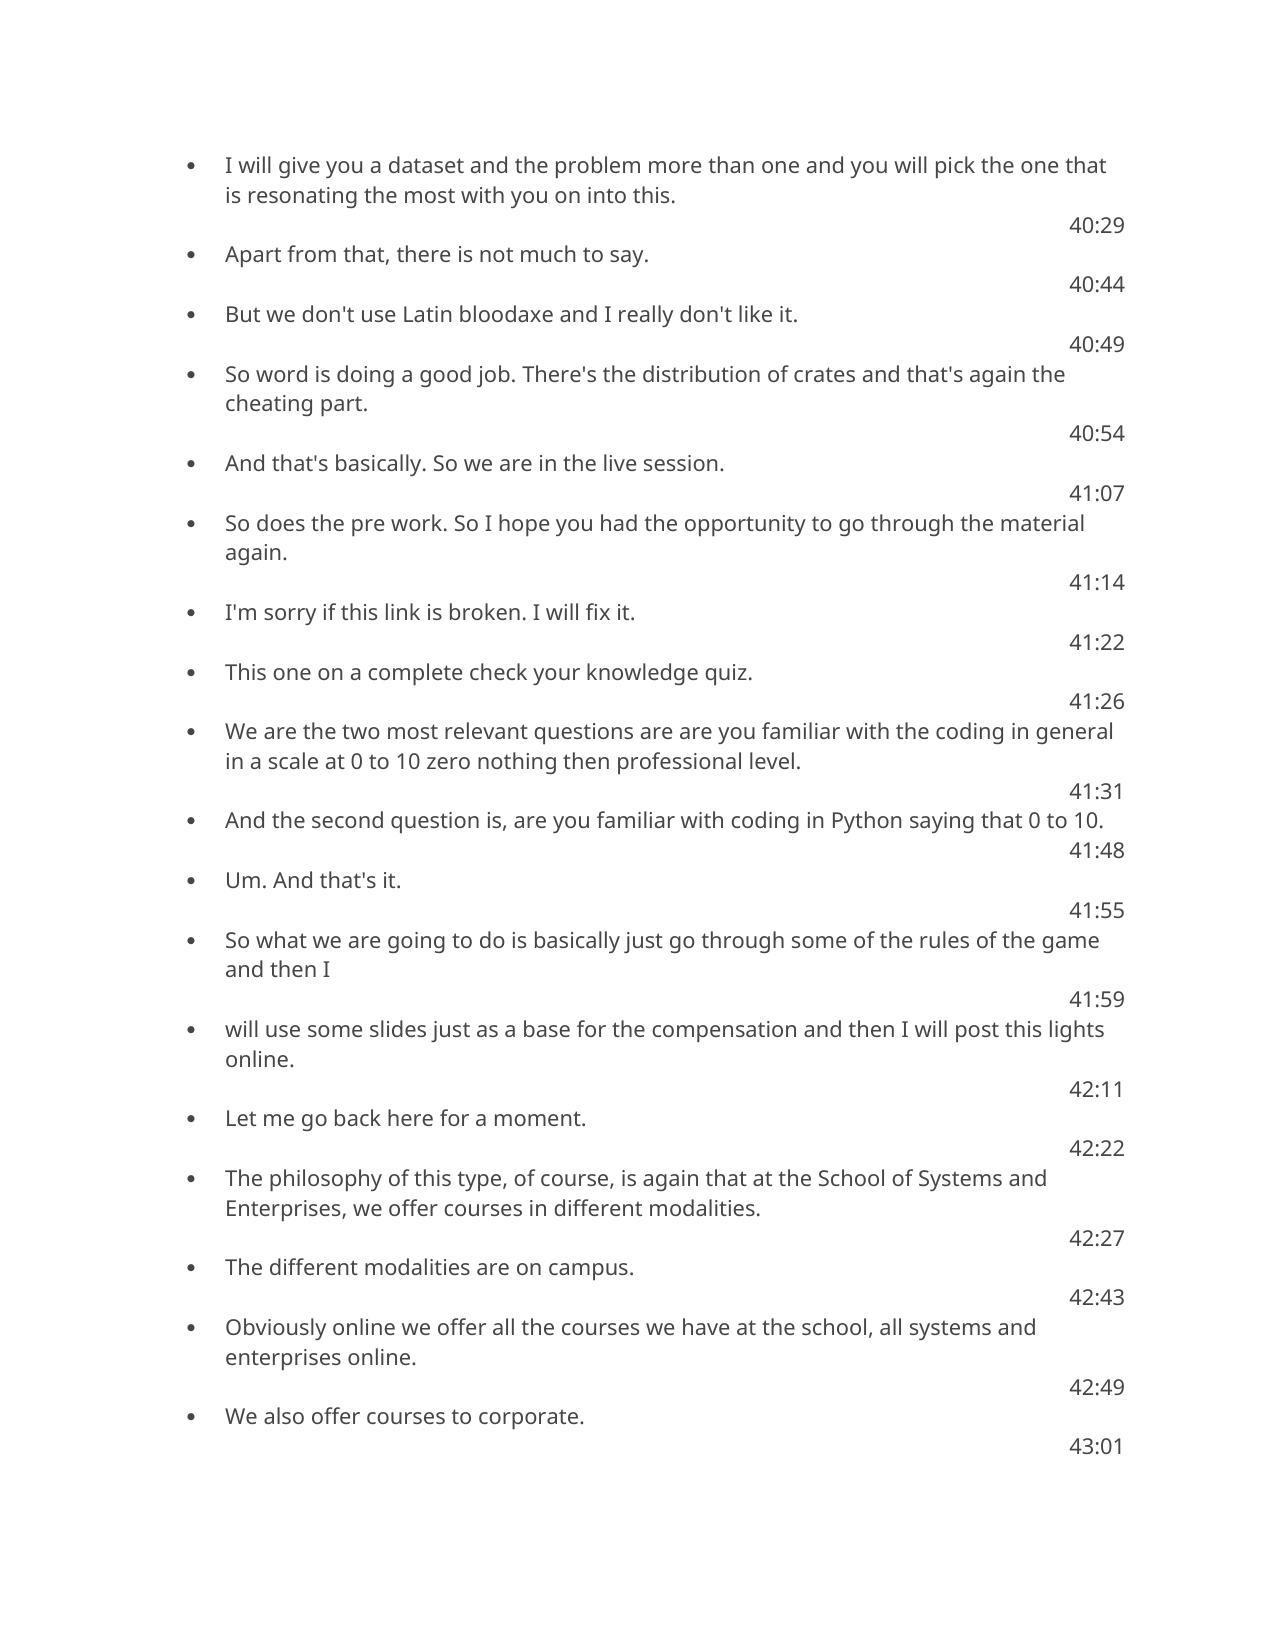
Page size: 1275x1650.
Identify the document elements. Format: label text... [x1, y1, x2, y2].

list will use some slides just as a base for the compensation and then I will post this lights online. [187, 1014, 1125, 1073]
text 41:48 [225, 835, 1125, 865]
list So word is doing a good job. There's the distribution of crates and that's again the cheating part. [187, 358, 1125, 418]
text 41:22 [225, 627, 1125, 656]
list We are the two most relevant questions are are you familiar with the coding in general in a scale at 0 to 10 zero nothing then professional level. [187, 716, 1125, 776]
list Let me go back here for a moment. [187, 1103, 1125, 1133]
text 42:11 [225, 1073, 1125, 1103]
text 42:27 [225, 1222, 1125, 1252]
text 42:22 [225, 1133, 1125, 1163]
list But we don't use Latin bloodaxe and I really don't like it. [187, 299, 1125, 329]
text 41:31 [225, 776, 1125, 805]
list Apart from that, there is not much to say. [187, 239, 1125, 269]
list I'm sorry if this link is broken. I will fix it. [187, 597, 1125, 627]
text 41:59 [225, 984, 1125, 1014]
text 42:43 [225, 1282, 1125, 1312]
list The different modalities are on campus. [187, 1252, 1125, 1282]
text 43:01 [225, 1431, 1125, 1461]
text 42:49 [225, 1371, 1125, 1401]
text 41:55 [225, 895, 1125, 924]
list I will give you a dataset and the problem more than one and you will pick the one that is resonating the most with you on into this. [187, 150, 1125, 209]
text 40:29 [225, 209, 1125, 239]
list So what we are going to do is basically just go through some of the rules of the game and then I [187, 924, 1125, 984]
text 40:54 [225, 418, 1125, 448]
text 41:07 [225, 478, 1125, 507]
list Obviously online we offer all the courses we have at the school, all systems and enterprises online. [187, 1312, 1125, 1371]
list And that's basically. So we are in the live session. [187, 448, 1125, 478]
list So does the pre work. So I hope you had the opportunity to go through the material again. [187, 507, 1125, 567]
list And the second question is, are you familiar with coding in Python saying that 0 to 10. [187, 805, 1125, 835]
list The philosophy of this type, of course, is again that at the School of Systems and Enterprises, we offer courses in different modalities. [187, 1163, 1125, 1222]
text 41:26 [225, 686, 1125, 716]
text 41:14 [225, 567, 1125, 597]
list This one on a complete check your knowledge quiz. [187, 656, 1125, 686]
text 40:49 [225, 329, 1125, 358]
list We also offer courses to corporate. [187, 1401, 1125, 1431]
list Um. And that's it. [187, 865, 1125, 895]
text 40:44 [225, 269, 1125, 299]
